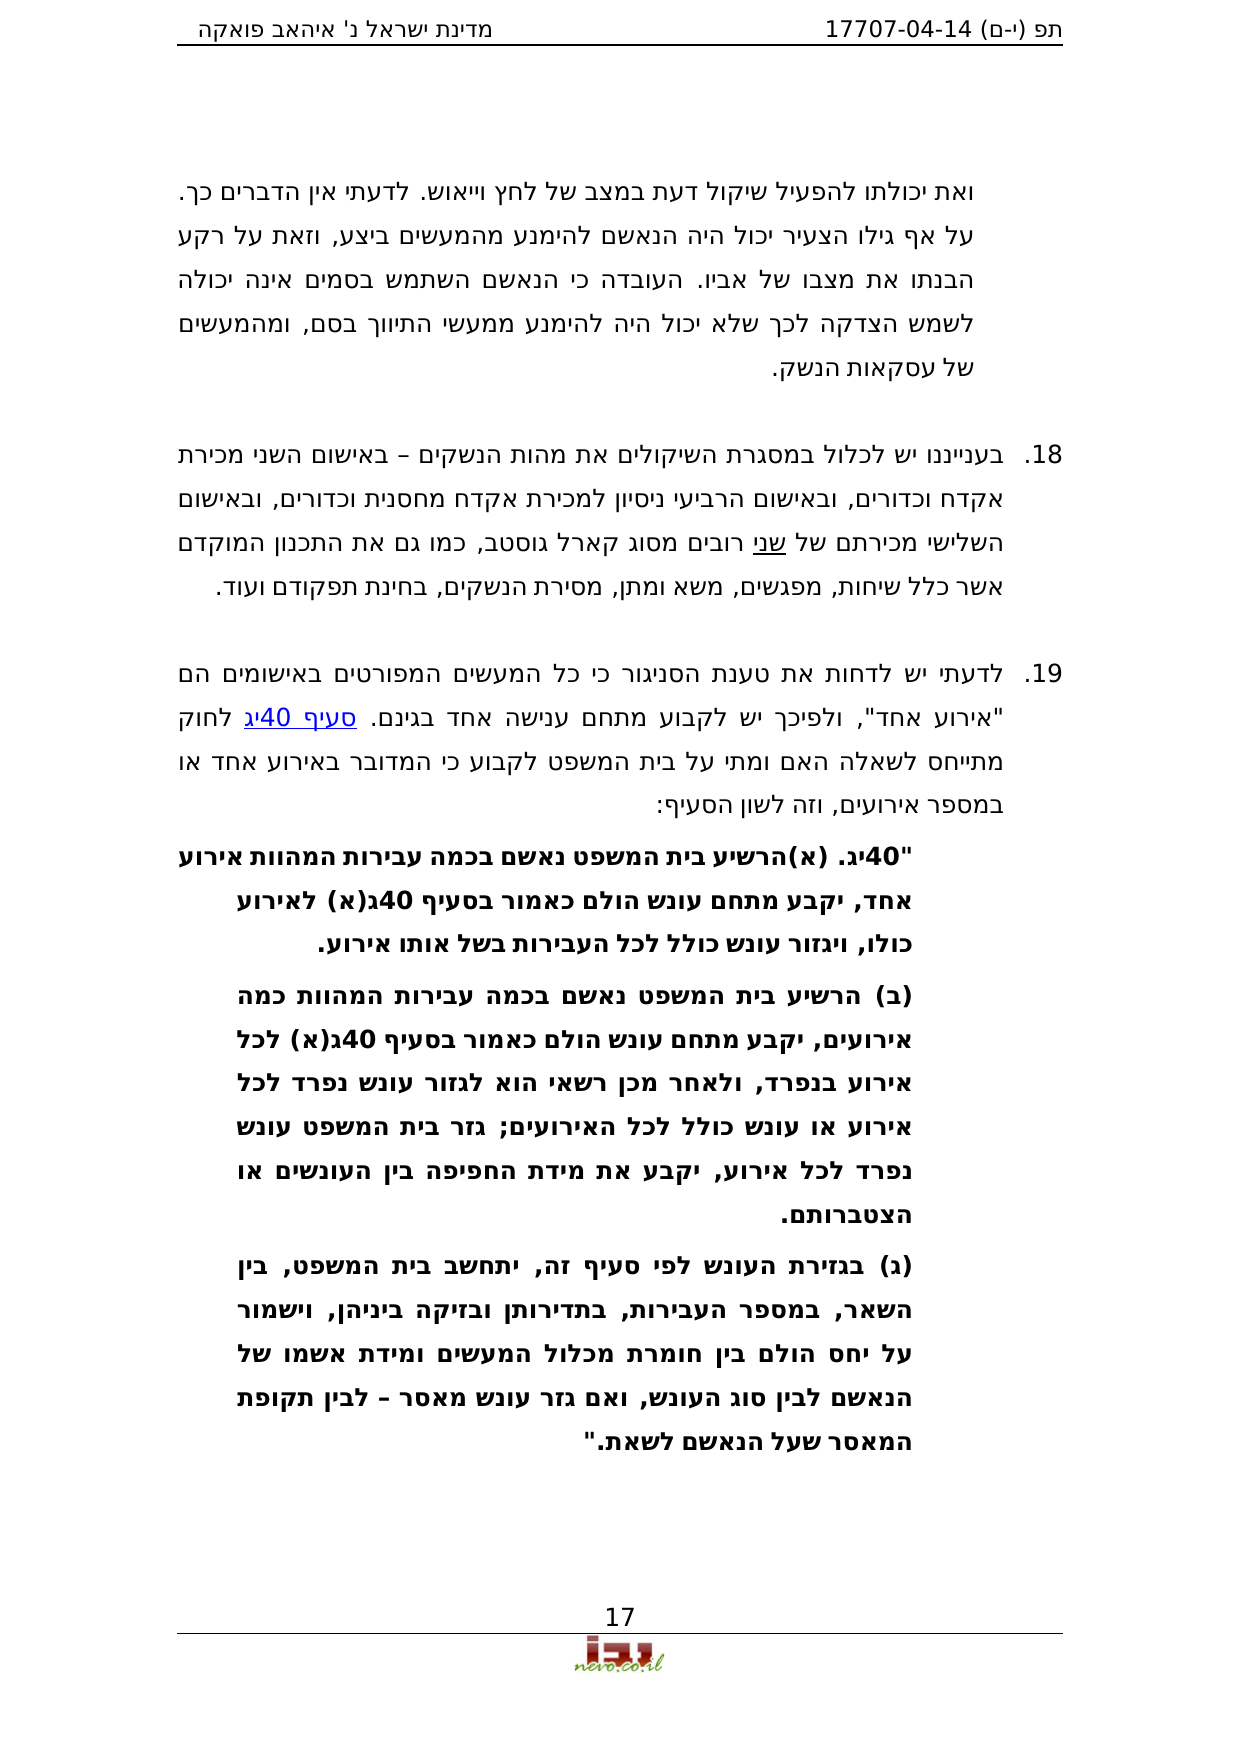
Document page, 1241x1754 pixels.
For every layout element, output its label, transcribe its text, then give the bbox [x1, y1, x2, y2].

text (ג) בגזירת העונש לפי סעיף זה, יתחשב בית המשפט, בין השאר, במספר העבירות, בתדירותן ובזיקה ביניהן, וישמור על יחס הולם בין חומרת מכלול המעשים ומידת אשמו של הנאשם לבין סוג העונש, ואם גזר עונש מאסר – לבין תקופת המאסר שעל הנאשם לשאת." [236, 1251, 945, 1456]
text "40יג. (א) הרשיע בית המשפט נאשם בכמה עבירות המהוות אירוע אחד, יקבע מתחם עונש הולם כאמור בסעיף 40ג(א) לאירוע כולו, ויגזור עונש כולל לכל העבירות בשל אותו אירוע. [236, 842, 945, 959]
text 18. בענייננו יש לכלול במסגרת השיקולים את מהות הנשקים – באישום השני מכירת אקדח וכדורים, ובאישום הרביעי ניסיון למכירת אקדח מחסנית וכדורים, ובאישום השלישי מכירתם של שני רובים מסוג קארל גוסטב, כמו גם את התכנון המוקדם אשר כלל שיחות, מפגשים, משא ומתן, מסירת הנשקים, בחינת תפקודם ועוד. [177, 441, 1063, 601]
text (ב) הרשיע בית המשפט נאשם בכמה עבירות המהוות כמה אירועים, יקבע מתחם עונש הולם כאמור בסעיף 40ג(א) לכל אירוע בנפרד, ולאחר מכן רשאי הוא לגזור עונש נפרד לכל אירוע או עונש כולל לכל האירועים; גזר בית המשפט עונש נפרד לכל אירוע, יקבע את מידת החפיפה בין העונשים או הצטברותם. [236, 981, 945, 1229]
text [177, 177, 1004, 382]
text 19. לדעתי יש לדחות את טענת הסניגור כי כל המעשים המפורטים באישומים הם "אירוע אחד", ולפיכך יש לקבוע מתחם ענישה אחד בגינם. סעיף 40יג לחוק מתייחס לשאלה האם ומתי על בית המשפט לקבוע כי המדובר באירוע אחד או במספר אירועים, וזה לשון הסעיף: [177, 659, 1063, 820]
picture [574, 1635, 666, 1673]
